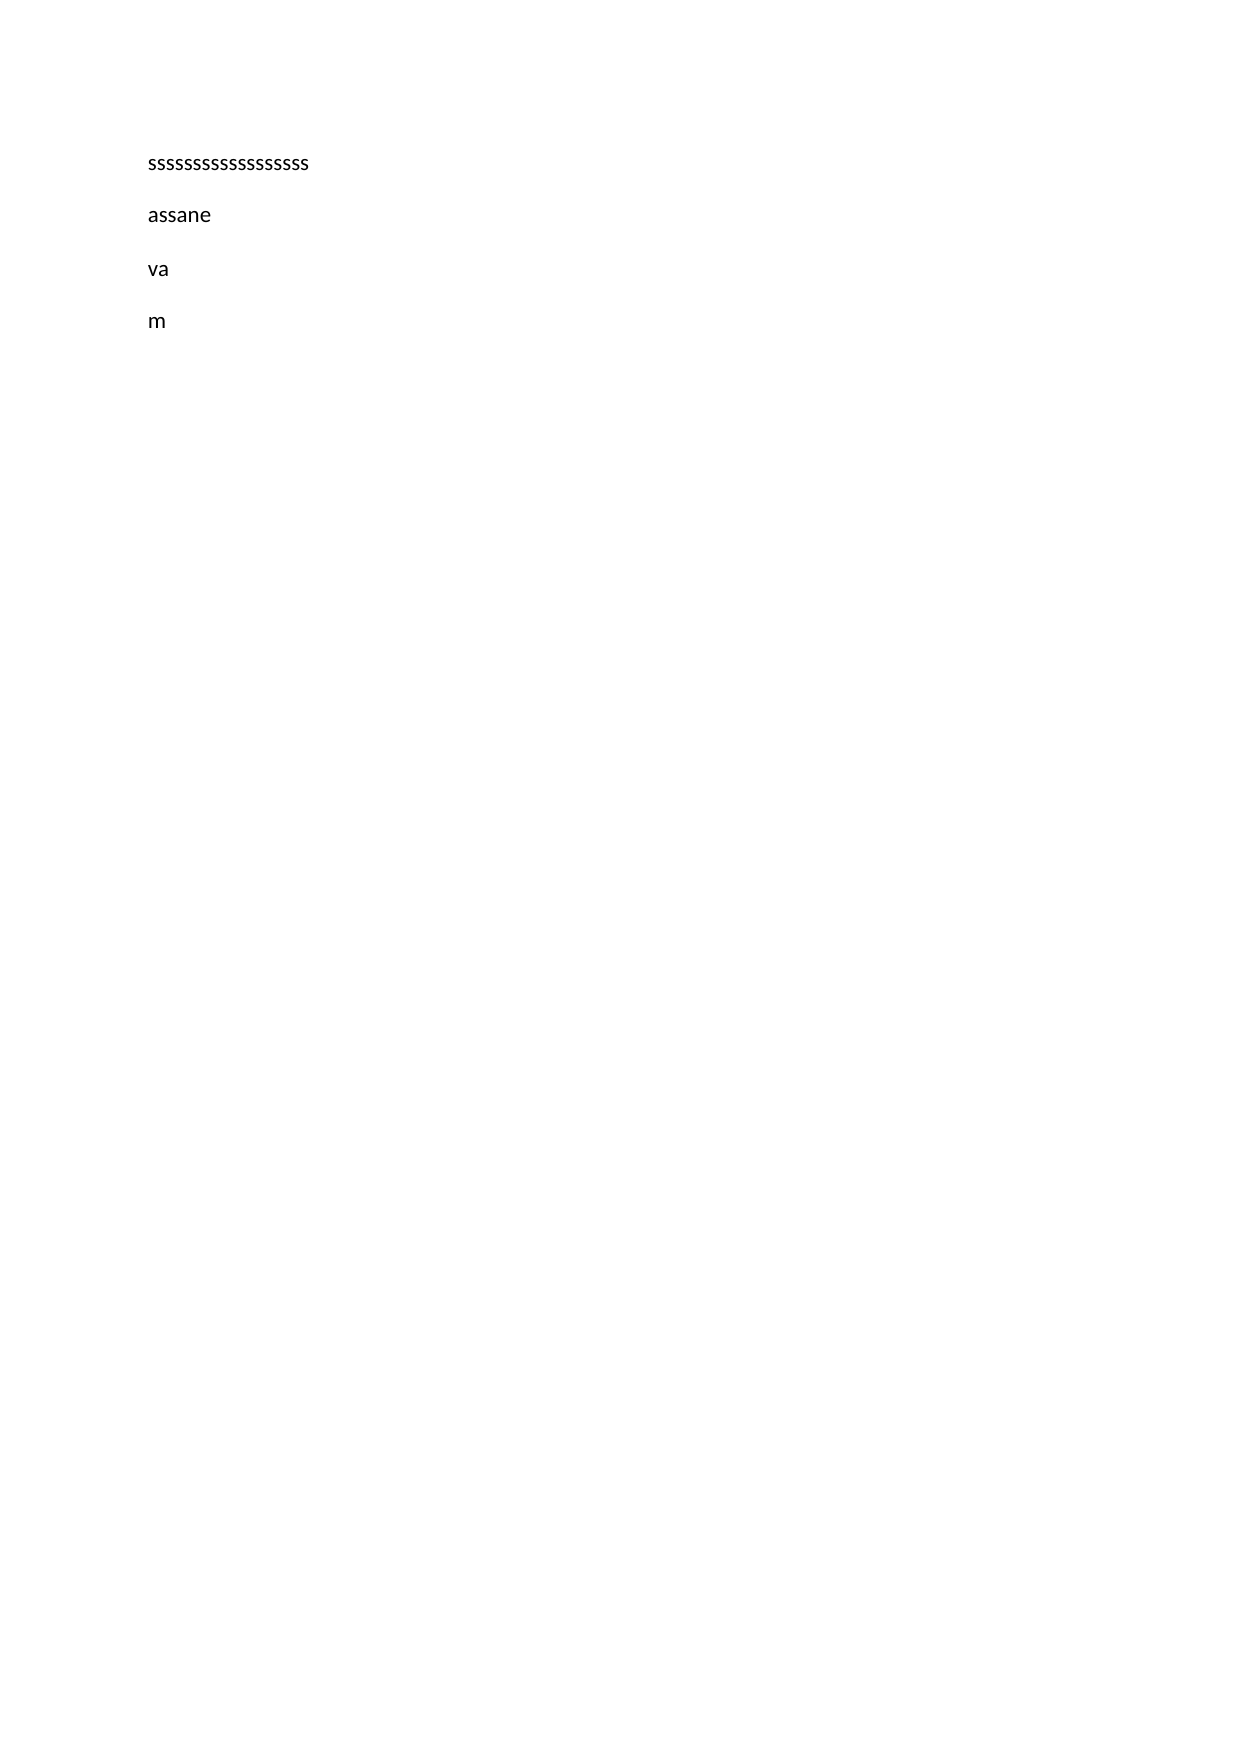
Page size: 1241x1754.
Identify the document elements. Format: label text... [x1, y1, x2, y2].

text ssssssssssssssssss [148, 148, 1093, 176]
text va [148, 254, 1093, 282]
text assane [148, 201, 1093, 229]
text m [148, 307, 1093, 335]
